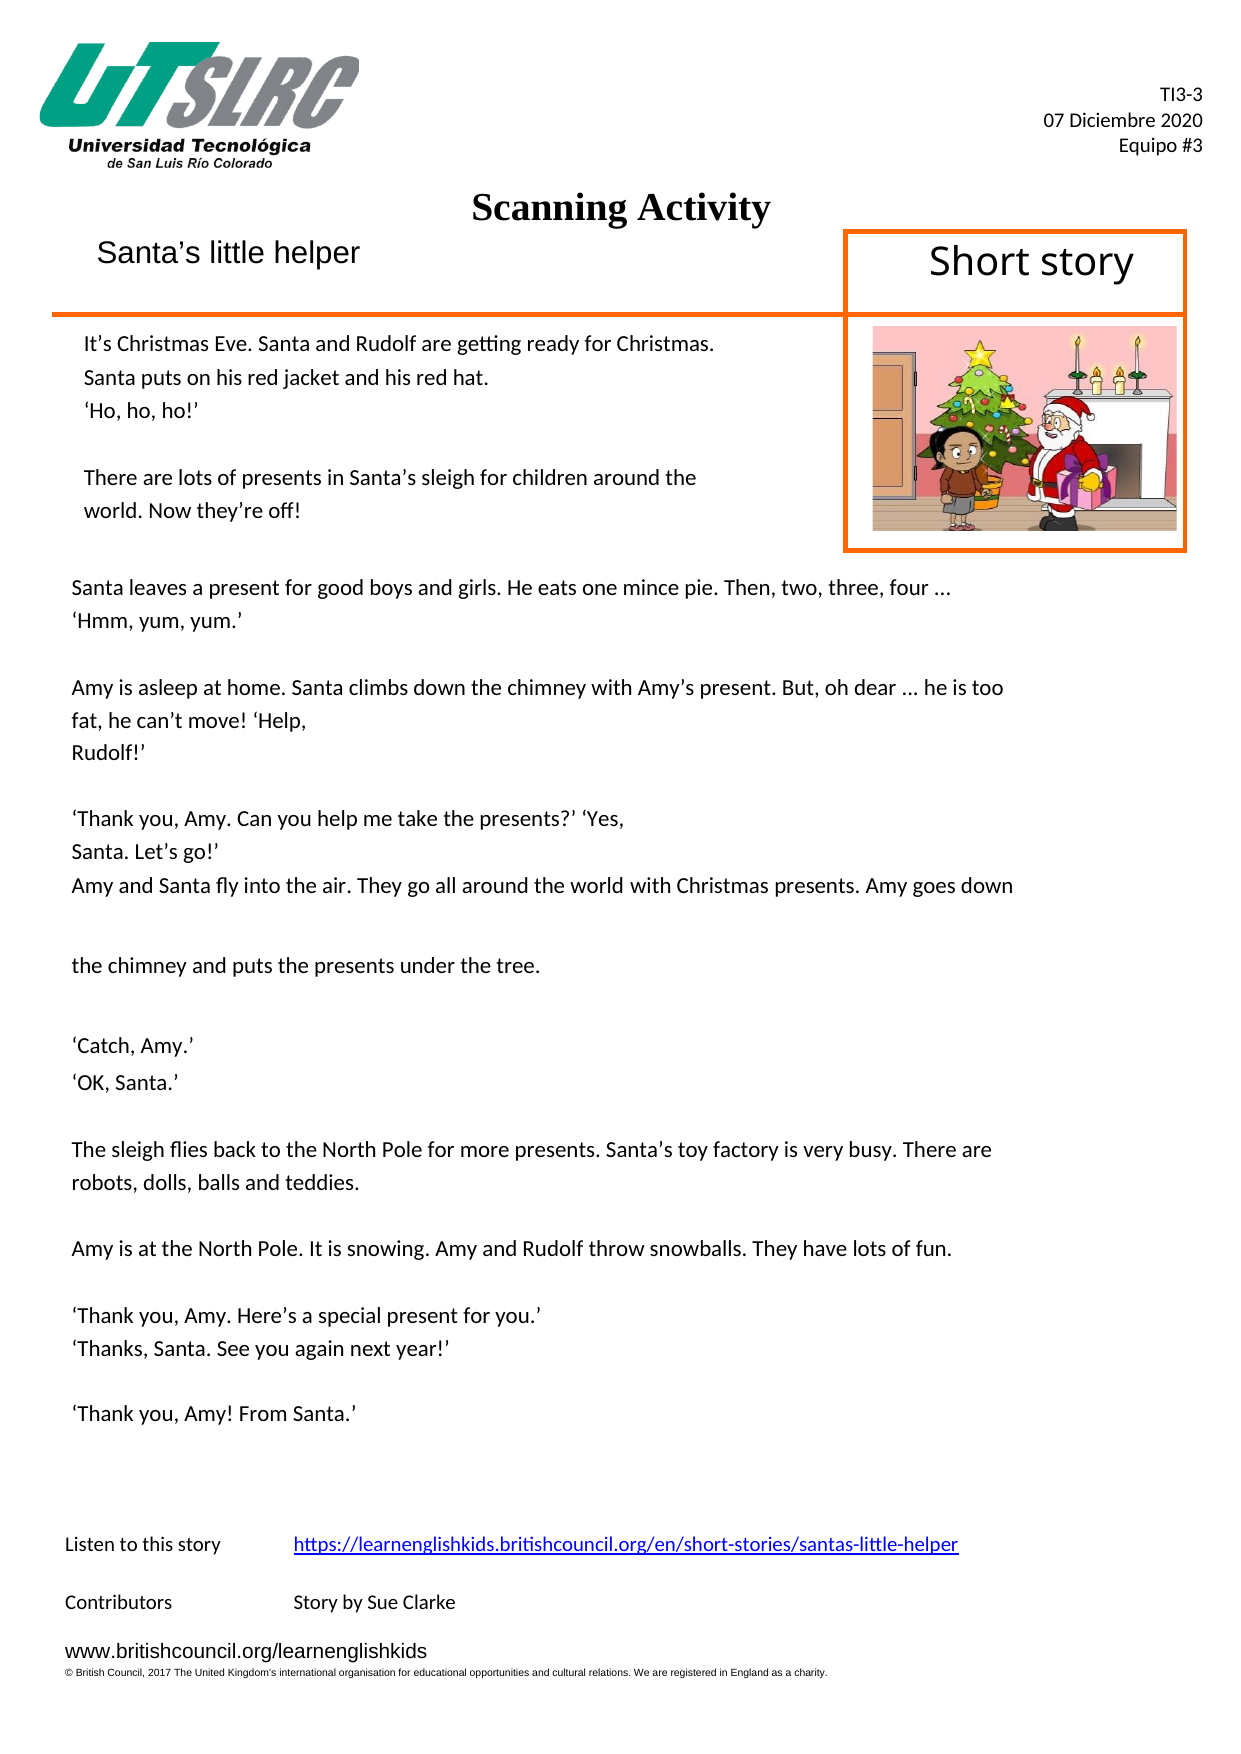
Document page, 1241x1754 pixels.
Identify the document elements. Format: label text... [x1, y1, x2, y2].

text Listen to this story https://learnenglishkids.britishcouncil.org/en/short-stories/santas-little-helper [65, 1532, 1203, 1557]
text robots, dolls, balls and teddies. [71, 1168, 1203, 1196]
table_cell [848, 317, 1183, 548]
text ‘Thank you, Amy. Here’s a special present for you.’ ‘Thanks, Santa. See you again next year!’ [71, 1301, 610, 1362]
text Scanning Activity [39, 183, 1203, 229]
text ‘Thank you, Amy! From Santa.’ [71, 1399, 1203, 1427]
text Santa leaves a present for good boys and girls. He eats one mince pie. Then, two, three, four ... [71, 573, 1203, 601]
text The sleigh flies back to the North Pole for more presents. Santa’s toy factory is very busy. There are [71, 1135, 1203, 1163]
table_header Santa’s little helper [52, 229, 843, 312]
table_cell It’s Christmas Eve. Santa and Rudolf are getting ready for Christmas. Santa puts on his red jacket and his red hat. ‘Ho, ho, ho!’ There are lots of presents in Santa’s sleigh for children around the world. Now they’re off! [52, 317, 843, 548]
text Amy is at the North Pole. It is snowing. Amy and Rudolf throw snowballs. They have lots of fun. [71, 1234, 1203, 1263]
picture [39, 42, 359, 168]
text Amy is asleep at home. Santa climbs down the chimney with Amy’s present. But, oh dear ... he is too [71, 673, 1203, 701]
text ‘OK, Santa.’ [71, 1068, 1203, 1096]
text ‘Hmm, yum, yum.’ [71, 606, 1203, 634]
table_header Short story [848, 234, 1183, 312]
text Contributors Story by Sue Clarke [65, 1589, 1203, 1614]
text Amy and Santa fly into the air. They go all around the world with Christmas presents. Amy goes down the chimney and puts the presents under the tree. [71, 871, 1039, 979]
text ‘Thank you, Amy. Can you help me take the presents?’ ‘Yes, Santa. Let’s go!’ [71, 804, 658, 865]
text ‘Catch, Amy.’ [71, 1032, 1203, 1059]
picture [872, 326, 1177, 531]
text www.britishcouncil.org/learnenglishkids [65, 1639, 1203, 1663]
text fat, he can’t move! ‘Help, Rudolf!’ [71, 706, 320, 767]
